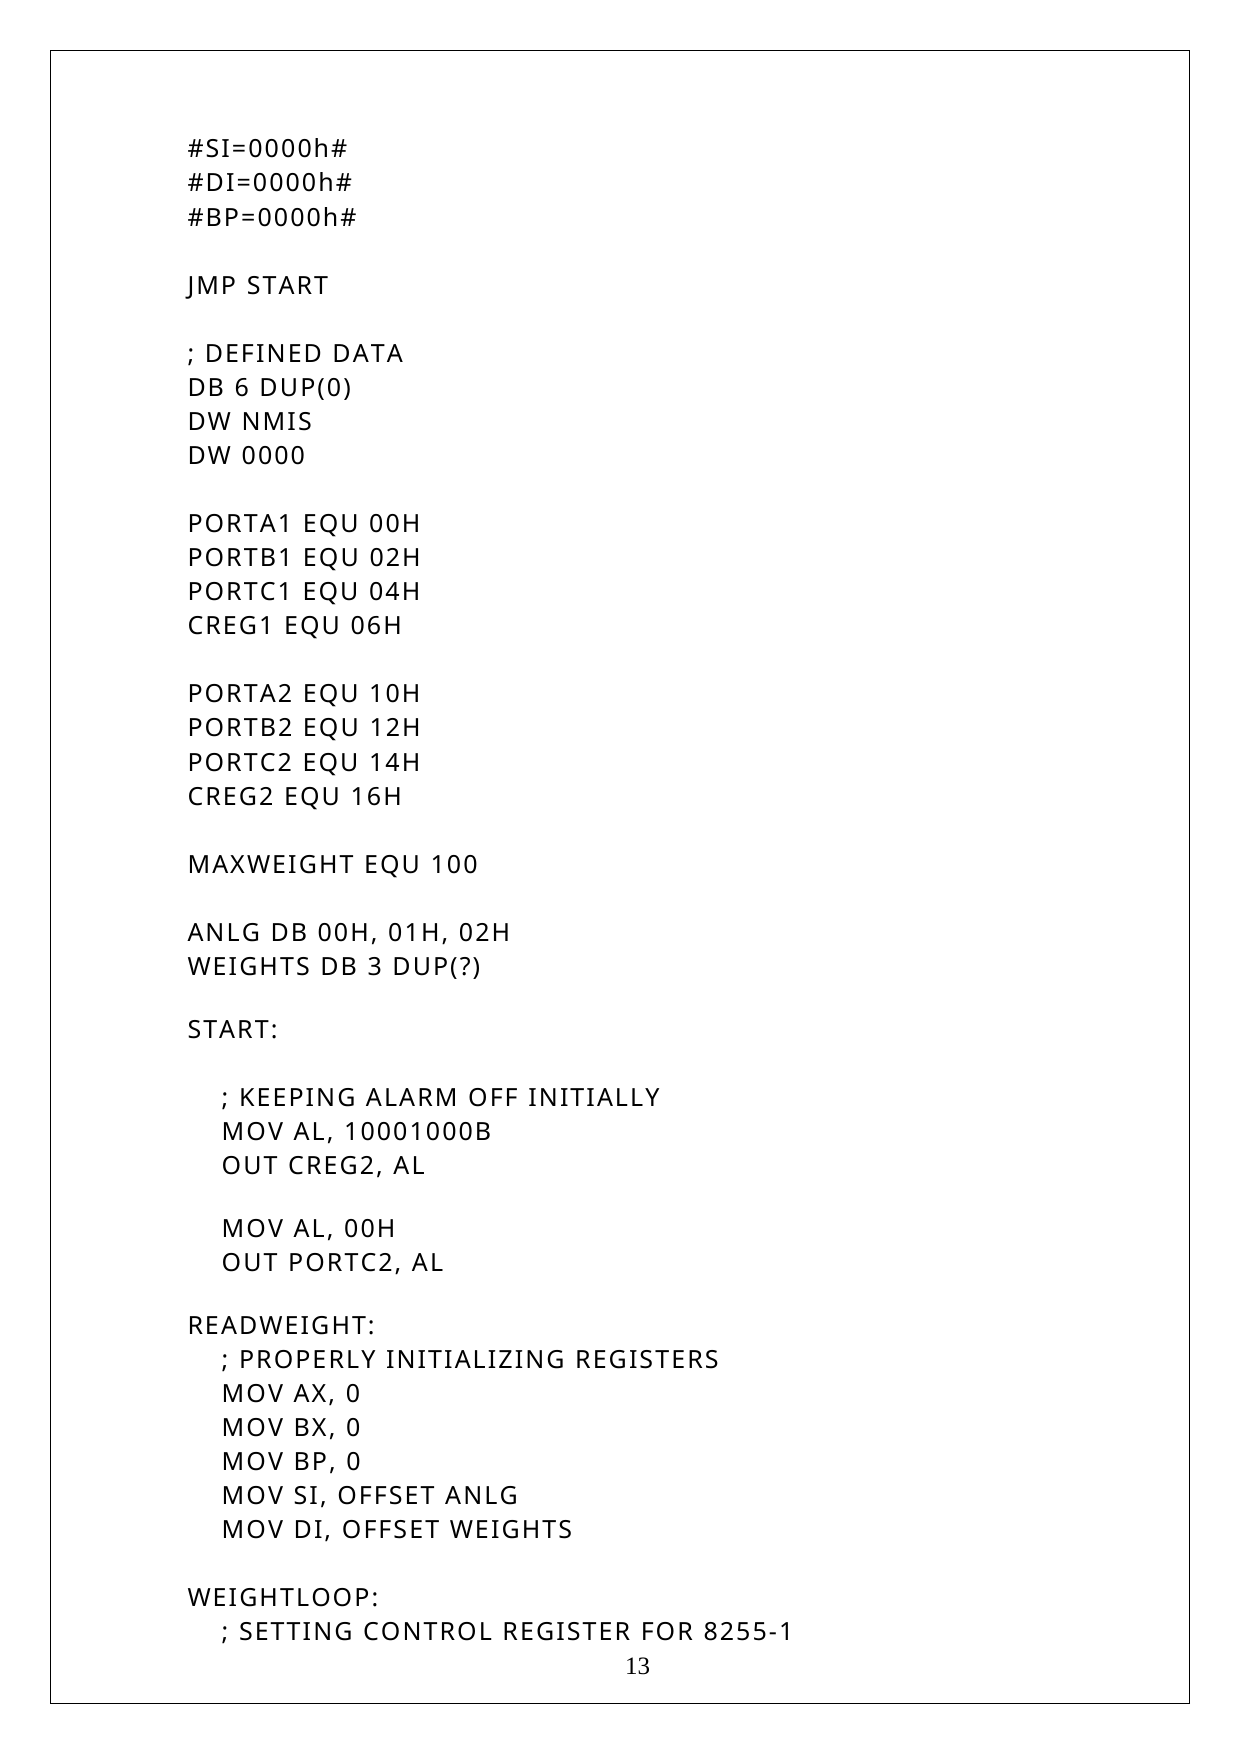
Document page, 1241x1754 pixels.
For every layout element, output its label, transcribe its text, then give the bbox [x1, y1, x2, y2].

text MOV SI, OFFSET ANLG [187, 1478, 1087, 1512]
text WEIGHTS DB 3 DUP(?) [187, 948, 1087, 983]
text JMP START [187, 267, 1087, 301]
text ; KEEPING ALARM OFF INITIALLY [187, 1079, 1087, 1113]
text READWEIGHT: [187, 1307, 1087, 1341]
text DB 6 DUP(0) [187, 369, 1087, 403]
text MOV BP, 0 [187, 1443, 1087, 1478]
text MOV DI, OFFSET WEIGHTS [187, 1512, 1087, 1546]
text PORTC1 EQU 04H [187, 574, 1087, 608]
text PORTA2 EQU 10H [187, 676, 1087, 710]
text OUT PORTC2, AL [187, 1244, 1087, 1278]
text ; PROPERLY INITIALIZING REGISTERS [187, 1341, 1087, 1375]
text ANLG DB 00H, 01H, 02H [187, 914, 1087, 948]
text MOV AL, 00H [187, 1210, 1087, 1244]
text MOV AX, 0 [187, 1375, 1087, 1409]
text MOV AL, 10001000B [187, 1113, 1087, 1148]
text CREG2 EQU 16H [187, 778, 1087, 812]
text OUT CREG2, AL [187, 1148, 1087, 1182]
text DW NMIS [187, 403, 1087, 438]
text PORTC2 EQU 14H [187, 744, 1087, 778]
text PORTB1 EQU 02H [187, 540, 1087, 574]
text WEIGHTLOOP: [187, 1580, 1087, 1614]
text MOV BX, 0 [187, 1409, 1087, 1443]
text PORTA1 EQU 00H [187, 506, 1087, 540]
text #SI=0000h# [187, 131, 1087, 165]
text DW 0000 [187, 438, 1087, 472]
text ; DEFINED DATA [187, 335, 1087, 369]
text START: [187, 1011, 1087, 1045]
text #BP=0000h# [187, 199, 1087, 233]
text MAXWEIGHT EQU 100 [187, 846, 1087, 880]
text CREG1 EQU 06H [187, 608, 1087, 642]
text #DI=0000h# [187, 165, 1087, 199]
text ; SETTING CONTROL REGISTER FOR 8255-1 [187, 1614, 1087, 1648]
text PORTB2 EQU 12H [187, 710, 1087, 744]
